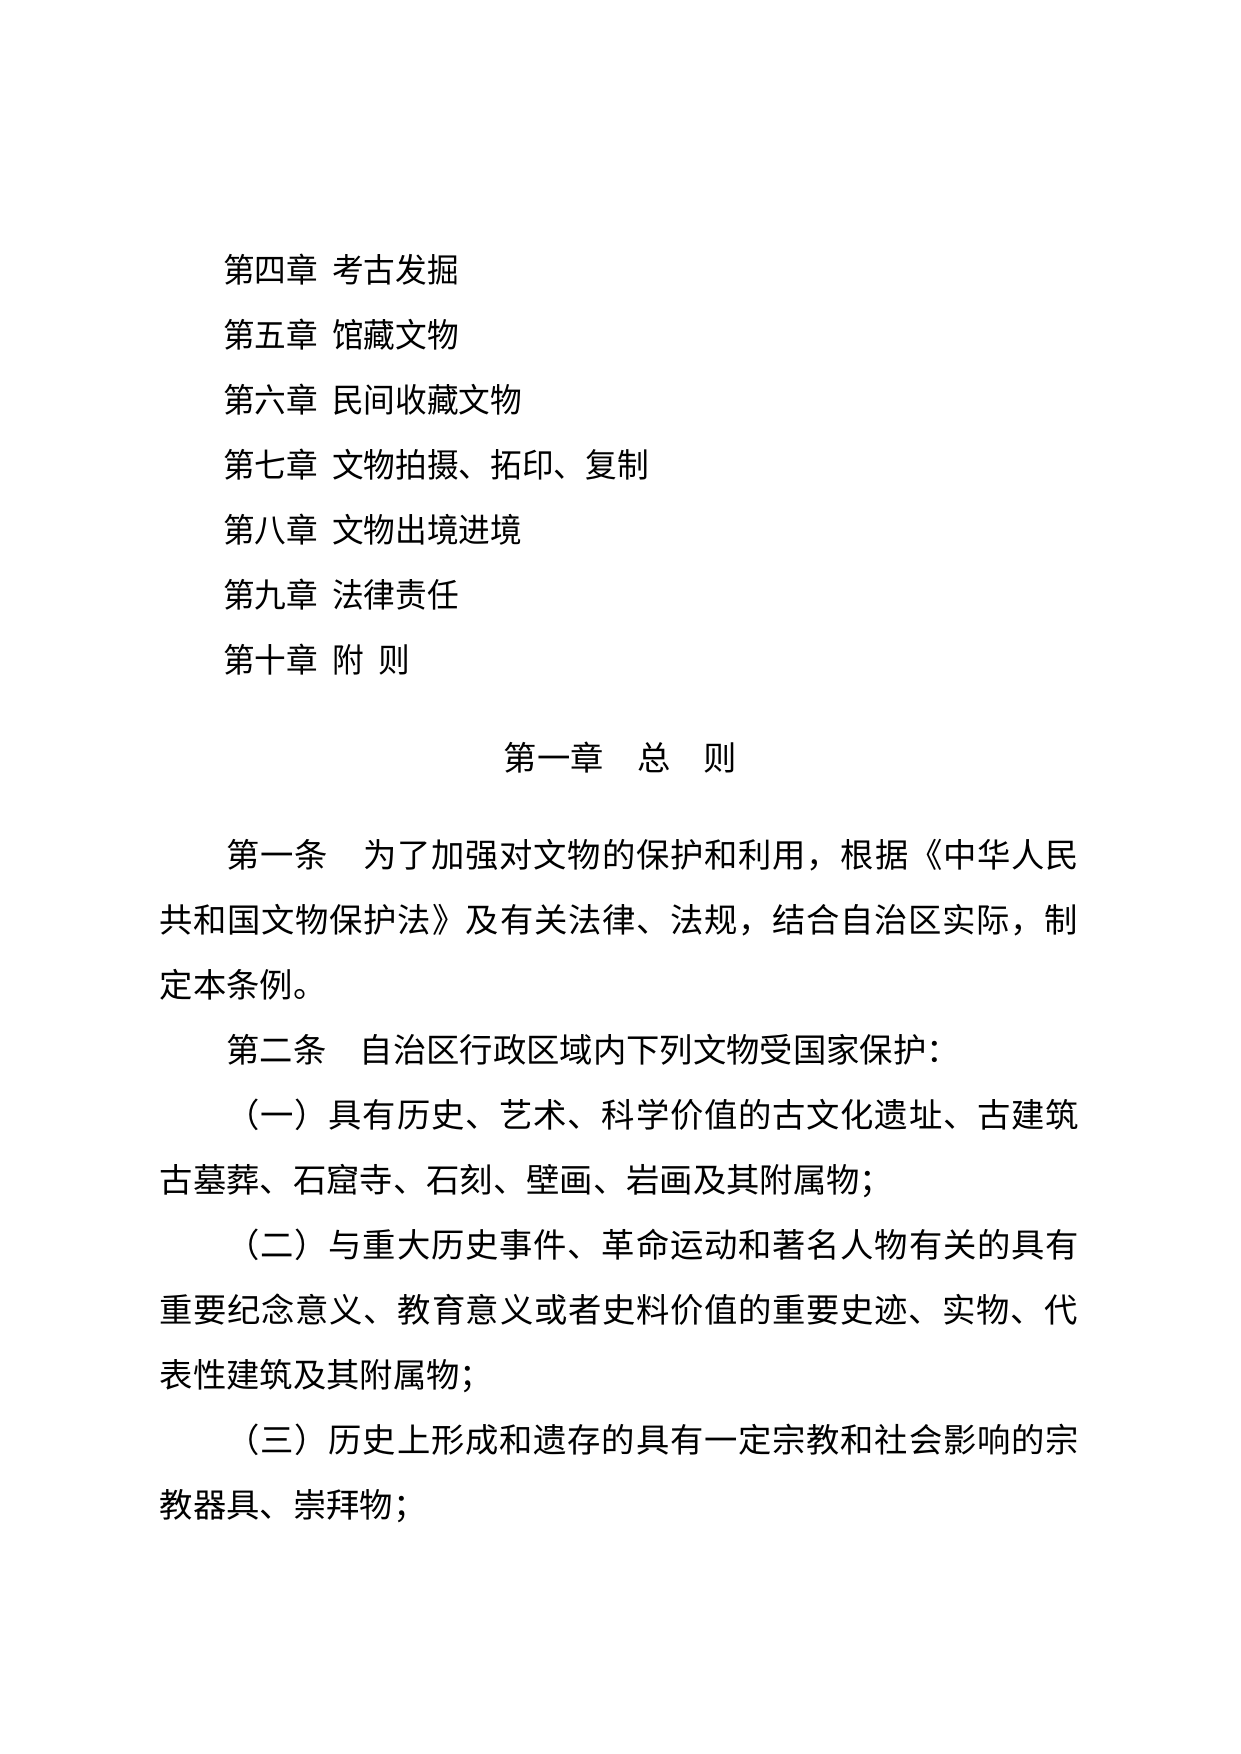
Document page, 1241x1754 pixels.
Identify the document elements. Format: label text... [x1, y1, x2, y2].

text 第一章 总 则 [159, 723, 1081, 788]
text 第二条 自治区行政区域内下列文物受国家保护： [159, 1016, 1081, 1081]
text 第五章 馆藏文物 [159, 301, 1081, 366]
text 第四章 考古发掘 [159, 236, 1081, 301]
text 第十章 附 则 [159, 626, 1081, 691]
text 第一条 为了加强对文物的保护和利用，根据《中华人民共和国文物保护法》及有关法律、法规，结合自治区实际，制定本条例。 [159, 821, 1081, 1016]
text 第六章 民间收藏文物 [159, 366, 1081, 431]
text 第九章 法律责任 [159, 561, 1081, 626]
text 第七章 文物拍摄、拓印、复制 [159, 431, 1081, 496]
text （一）具有历史、艺术、科学价值的古文化遗址、古建筑、古墓葬、石窟寺、石刻、壁画、岩画及其附属物； [159, 1081, 1081, 1211]
text （三）历史上形成和遗存的具有一定宗教和社会影响的宗教器具、崇拜物； [159, 1406, 1081, 1536]
text （二）与重大历史事件、革命运动和著名人物有关的具有重要纪念意义、教育意义或者史料价值的重要史迹、实物、代表性建筑及其附属物； [159, 1211, 1081, 1406]
text 第八章 文物出境进境 [159, 496, 1081, 561]
